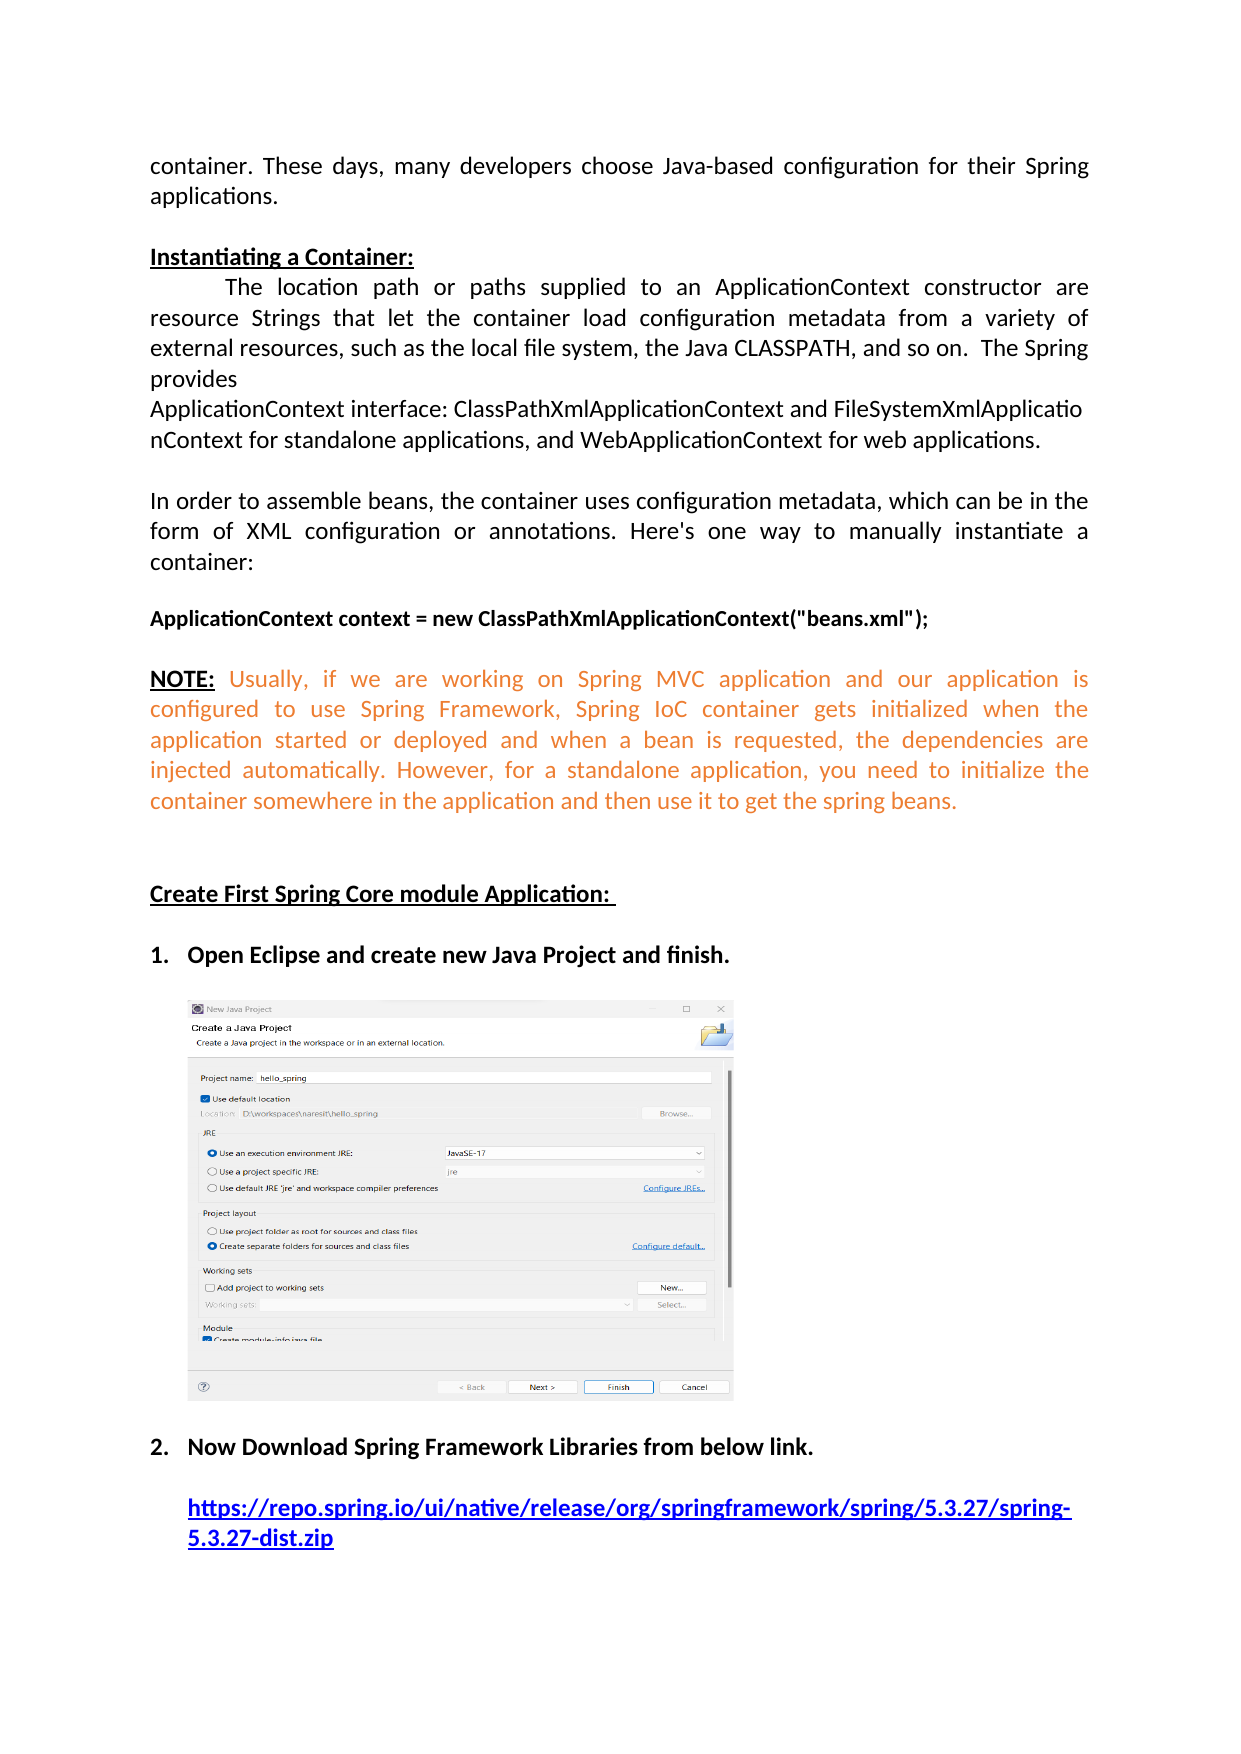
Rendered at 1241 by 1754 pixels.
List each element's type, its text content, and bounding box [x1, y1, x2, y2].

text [150, 150, 1090, 211]
text In order to assemble beans, the container uses configuration metadata, which can be in the form of XML configuration or annotations. Here's one way to manually instantiate a container: [150, 485, 1090, 577]
list Open Eclipse and create new Java Project and finish. [150, 939, 1090, 970]
text https://repo.spring.io/ui/native/release/org/springframework/spring/5.3.27/spring-5.3.27-dist.zip [187, 1492, 1090, 1553]
text Create First Spring Core module Application: [150, 878, 1090, 909]
text ApplicationContext context = new ClassPathXmlApplicationContext("beans.xml"); [150, 604, 1090, 633]
text Instantiating a Container: [150, 241, 1090, 271]
text NOTE: Usually, if we are working on Spring MVC application and our application is configured to use Spring Framework, Spring IoC container gets initialized when the application started or deployed and when a bean is requested, the dependencies are injected automatically. However, for a standalone application, you need to initialize the container somewhere in the application and then use it to get the spring beans. [150, 663, 1090, 816]
picture [187, 1000, 734, 1401]
text The location path or paths supplied to an ApplicationContext constructor are resource Strings that let the container load configuration metadata from a variety of external resources, such as the local file system, the Java CLASSPATH, and so on. The Spring provides ApplicationContext interface: ClassPathXmlApplicationContext and FileSystemXmlApplicationContext for standalone applications, and WebApplicationContext for web applications. [150, 271, 1090, 454]
list Now Download Spring Framework Libraries from below link. [150, 1431, 1090, 1461]
